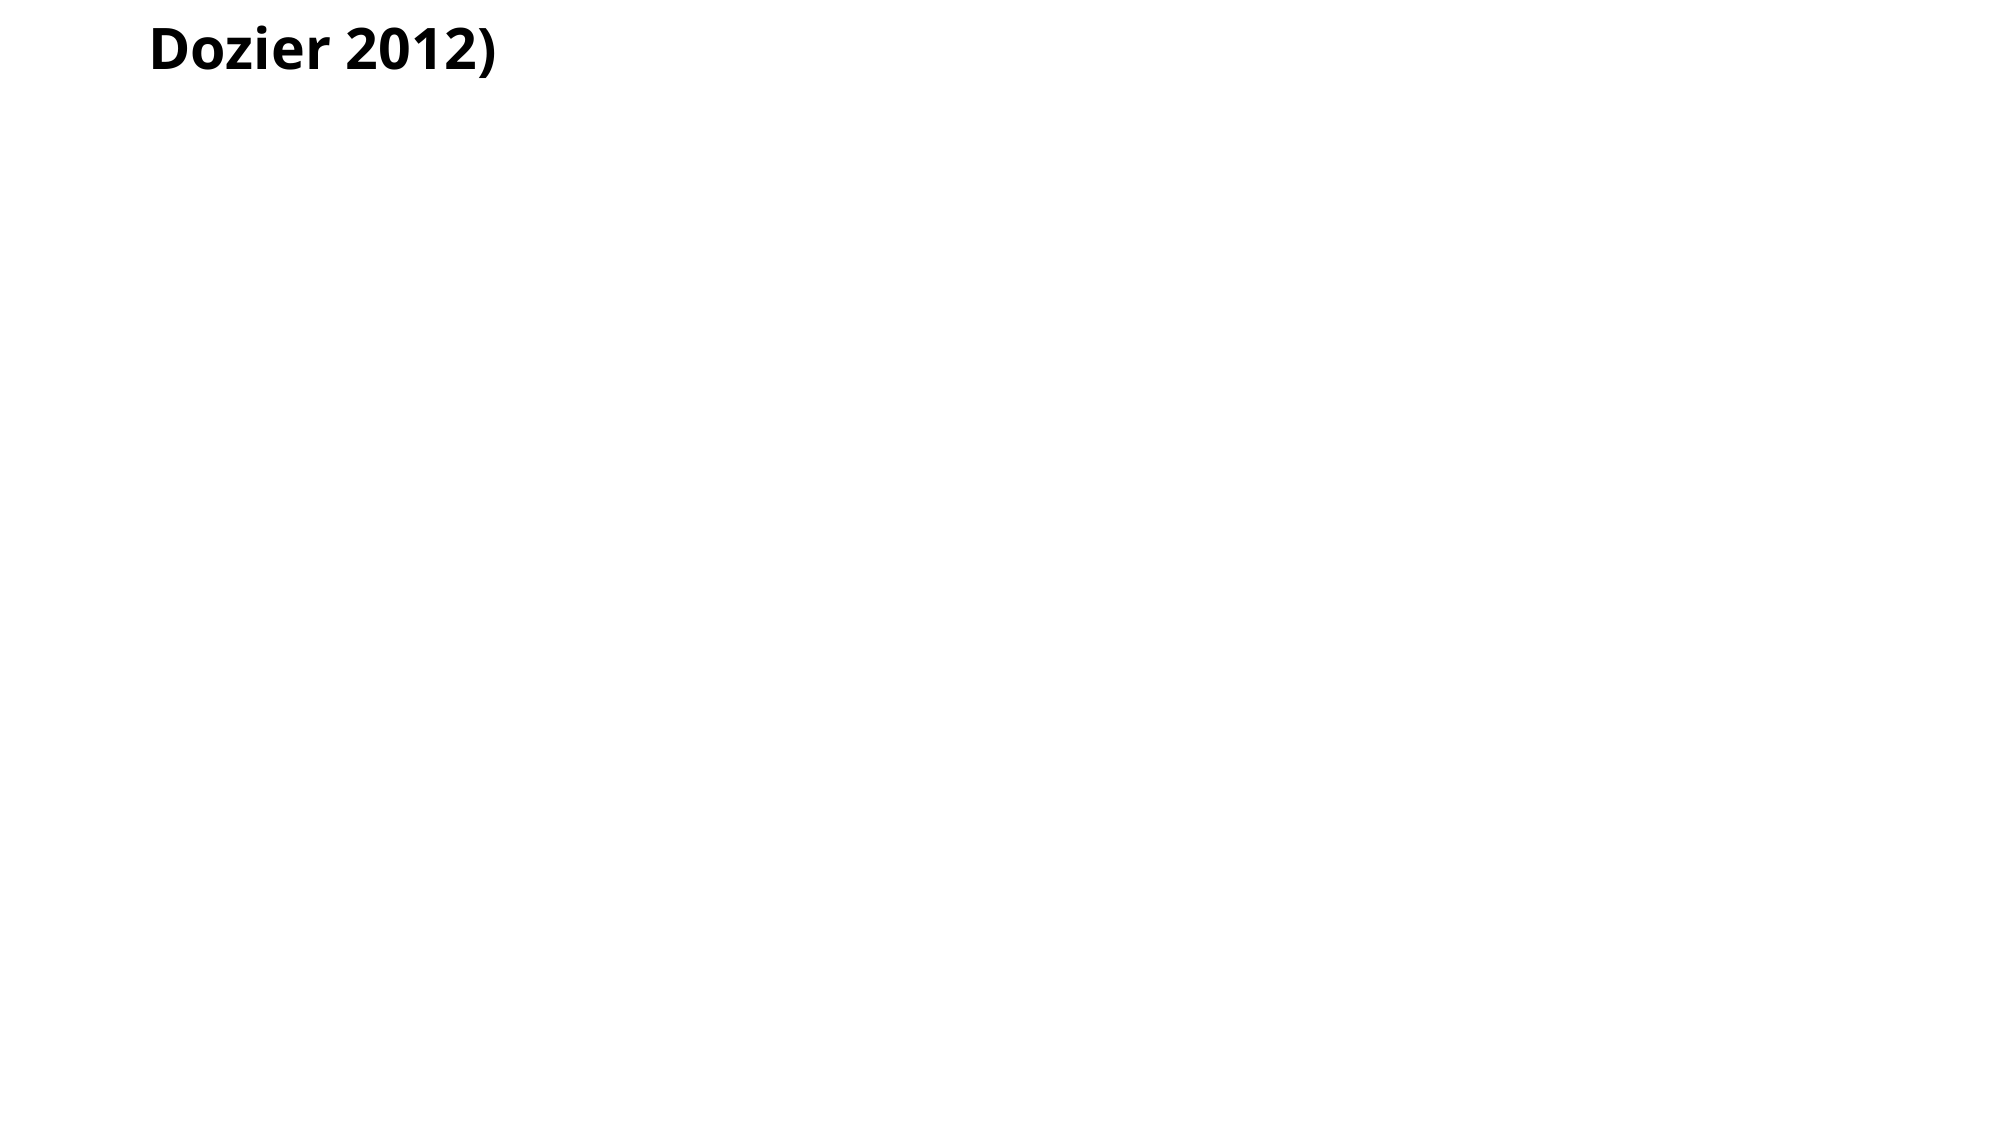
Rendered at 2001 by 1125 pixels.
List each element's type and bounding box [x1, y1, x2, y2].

text [148, 8, 1944, 86]
